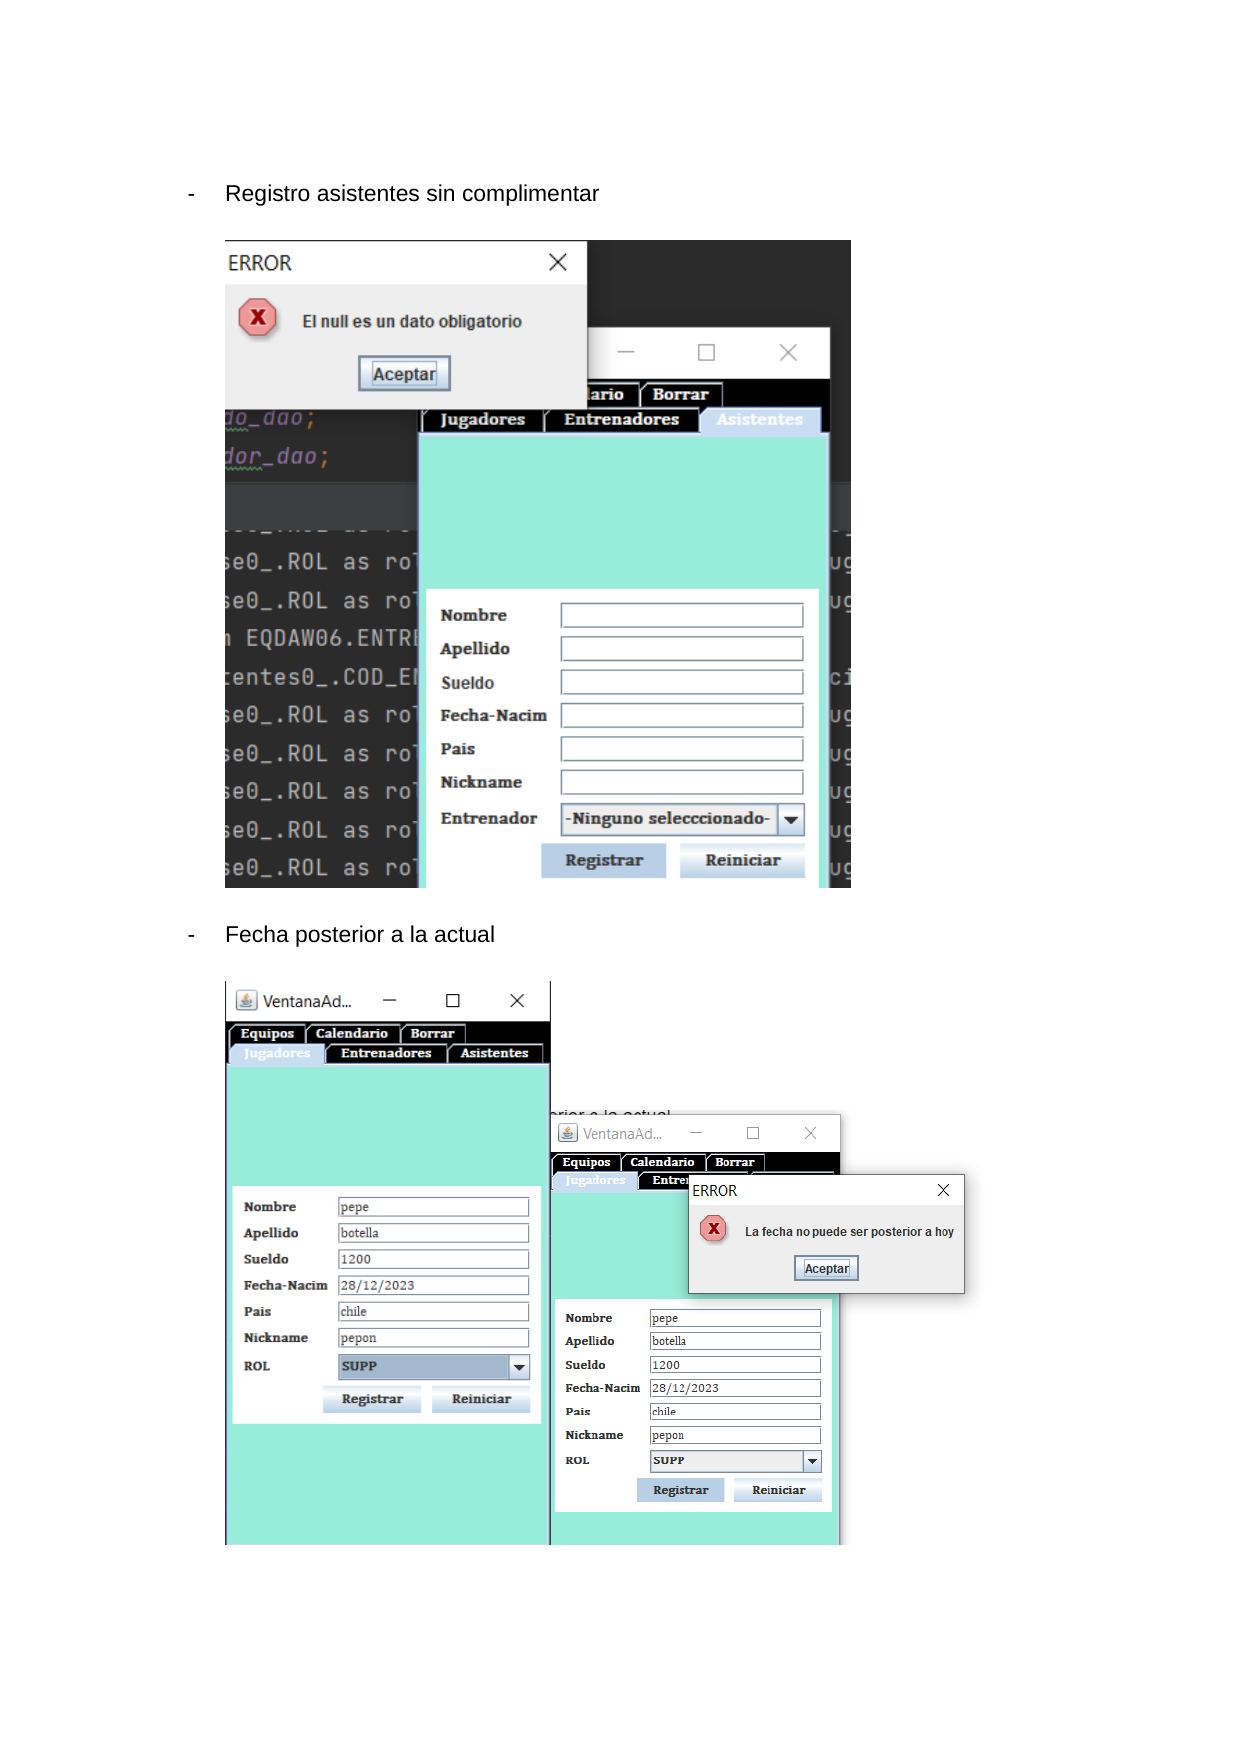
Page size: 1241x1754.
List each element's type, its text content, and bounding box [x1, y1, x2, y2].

list Fecha posterior a la actual [187, 921, 1090, 948]
picture [225, 240, 851, 888]
picture [225, 981, 987, 1545]
list Registro asistentes sin complimentar [187, 180, 1090, 207]
